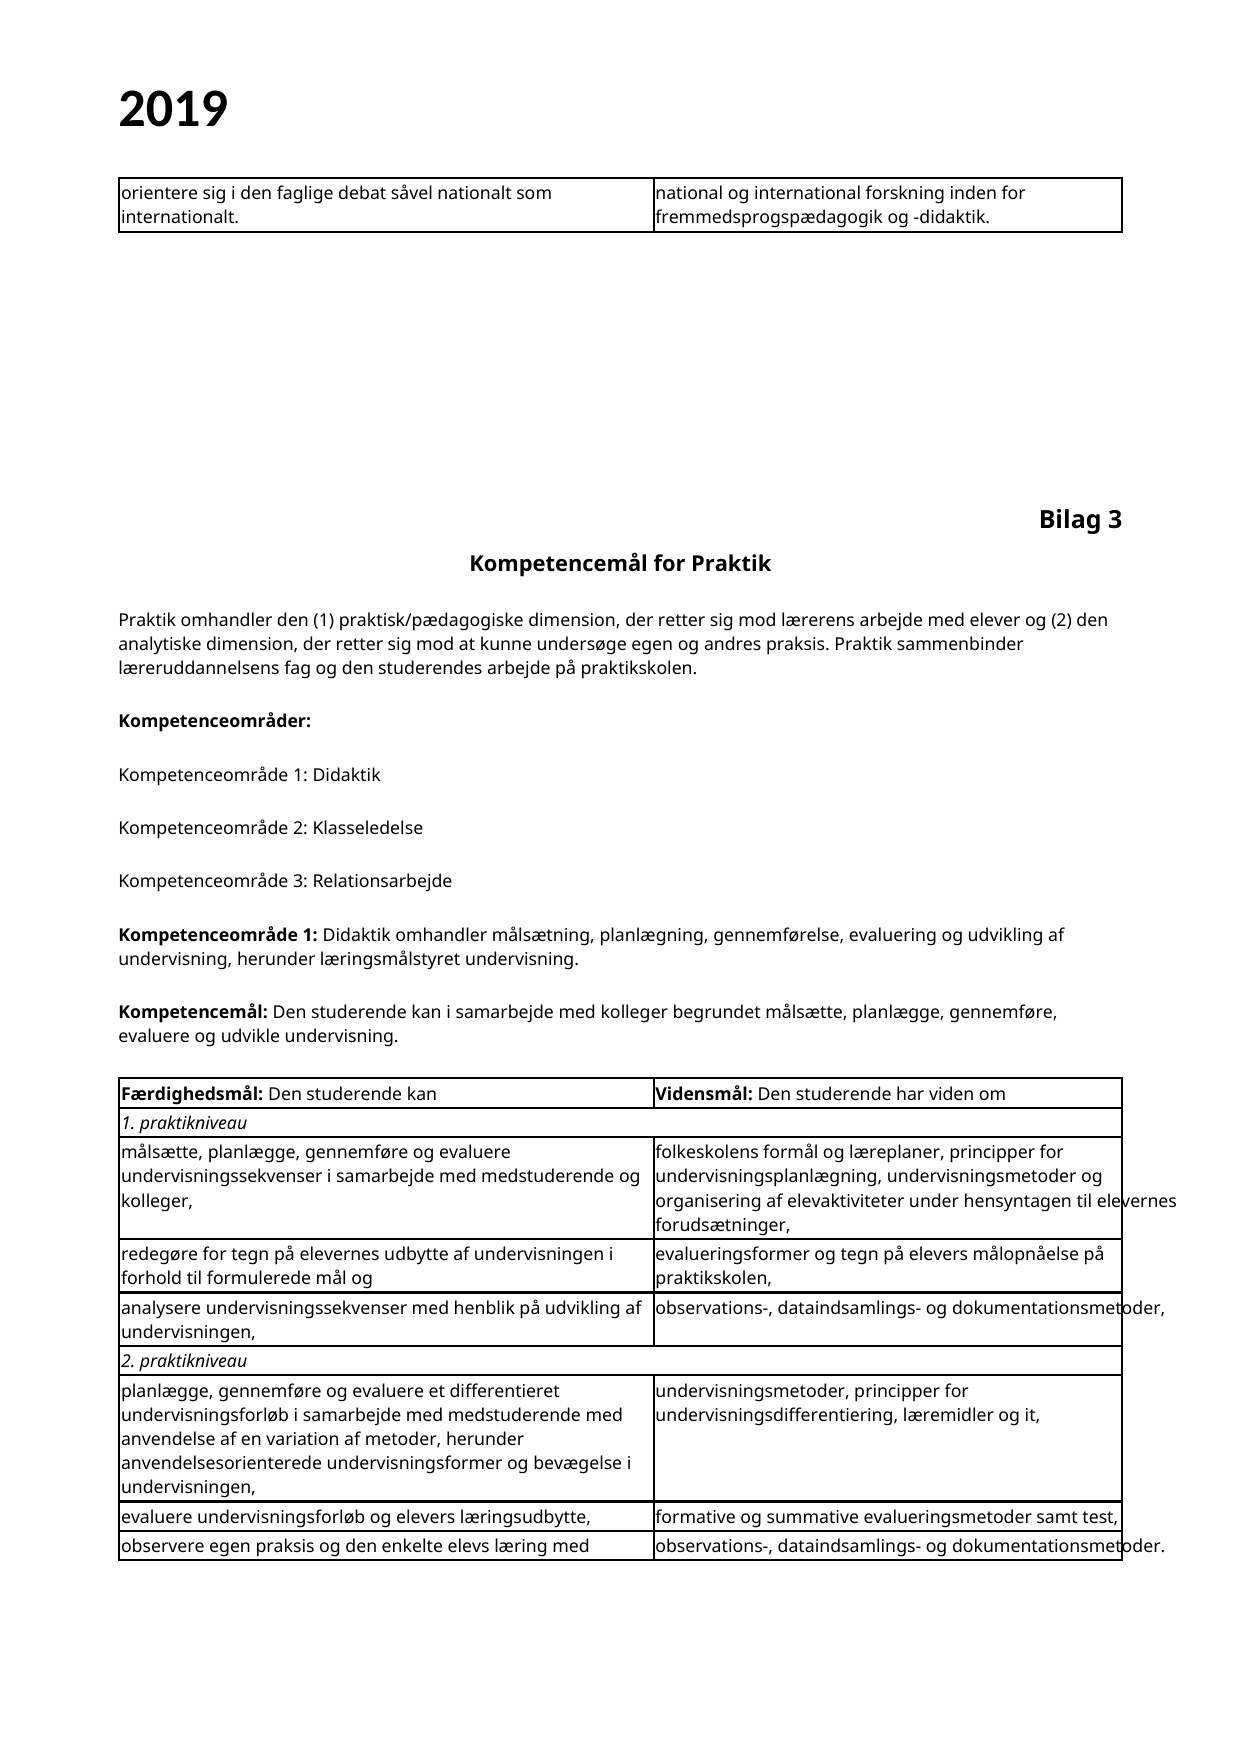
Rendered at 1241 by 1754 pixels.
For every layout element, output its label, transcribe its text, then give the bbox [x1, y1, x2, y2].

table_header [655, 1138, 1121, 1238]
text Kompetenceområde 2: Klasseledelse [118, 816, 1122, 840]
table_header [655, 1376, 1121, 1500]
table_header [655, 1532, 1121, 1559]
text Kompetenceområde 1: Didaktik omhandler målsætning, planlægning, gennemførelse, evaluering og udvikling af undervisning, herunder læringsmålstyret undervisning. [118, 922, 1122, 971]
text Kompetenceområde 1: Didaktik [118, 762, 1122, 786]
table_header [120, 1138, 653, 1238]
text Kompetenceområde 3: Relationsarbejde [118, 869, 1122, 893]
text Praktik omhandler den (1) praktisk/pædagogiske dimension, der retter sig mod lærerens arbejde med elever og (2) den analytiske dimension, der retter sig mod at kunne undersøge egen og andres praksis. Praktik sammenbinder læreruddannelsens fag og den studerendes arbejde på praktikskolen. [118, 607, 1122, 680]
table_header [655, 179, 1121, 231]
text Kompetencemål: Den studerende kan i samarbejde med kolleger begrundet målsætte, planlægge, gennemføre, evaluere og udvikle undervisning. [118, 1000, 1122, 1048]
table_header [120, 179, 653, 231]
table_header [120, 1532, 653, 1559]
text Kompetencemål for Praktik [118, 548, 1122, 578]
table_header [655, 1079, 1121, 1107]
table_header [120, 1503, 653, 1530]
table_header [120, 1347, 1121, 1374]
table_header [120, 1079, 653, 1107]
table_header [655, 1294, 1121, 1345]
table_header [120, 1376, 653, 1500]
table_header [120, 1240, 653, 1291]
text Kompetenceområder: [118, 709, 1122, 733]
table_header [120, 1109, 1121, 1136]
table_header [655, 1503, 1121, 1530]
table_header [655, 1240, 1121, 1291]
table_header [120, 1294, 653, 1345]
text Bilag 3 [118, 502, 1122, 536]
